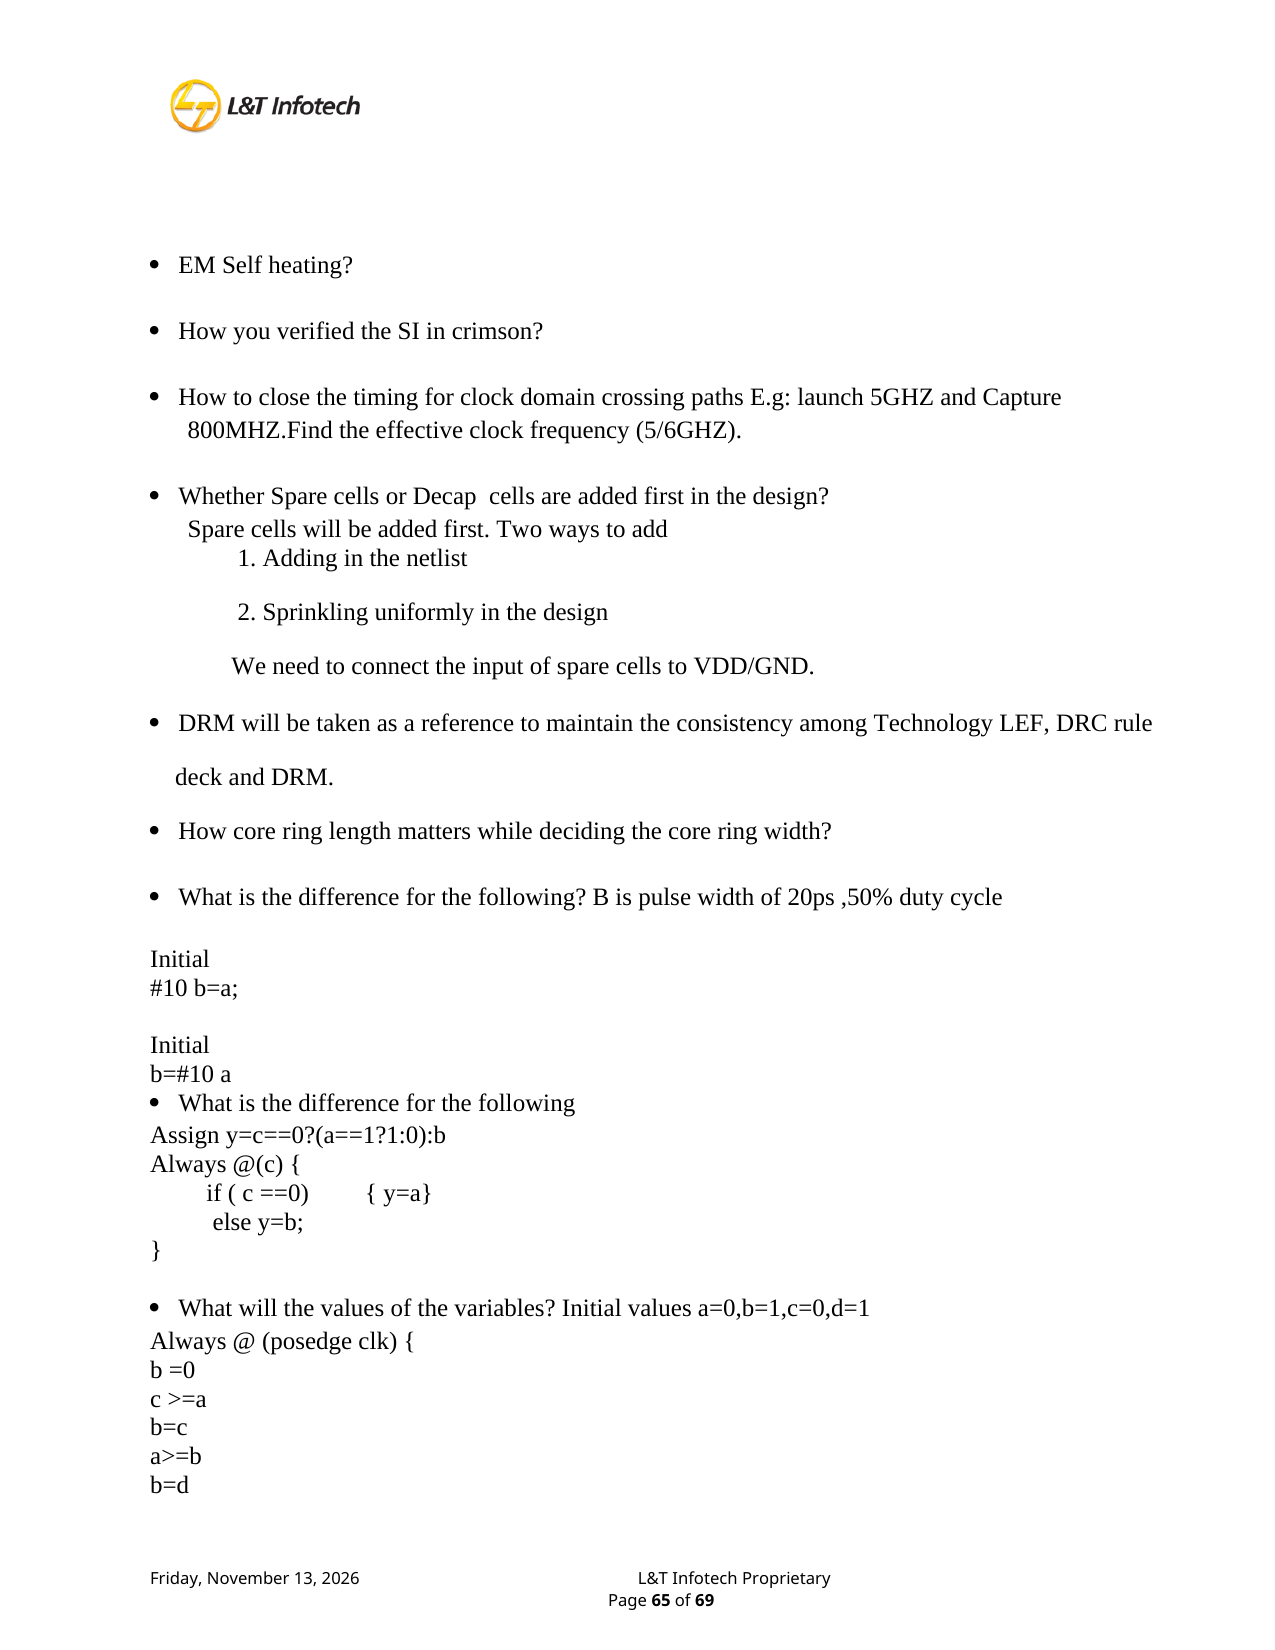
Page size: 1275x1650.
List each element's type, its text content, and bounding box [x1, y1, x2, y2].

list Whether Spare cells or Decap cells are added first in the design? [150, 481, 1172, 510]
list Initial [150, 944, 1172, 973]
list Assign y=c==0?(a==1?1:0):b [150, 1121, 1172, 1149]
list EM Self heating? [150, 250, 1172, 279]
list Always @(c) { [150, 1149, 1172, 1178]
list c >=a [150, 1384, 1172, 1412]
list b =0 [150, 1355, 1172, 1384]
list b=#10 a [150, 1059, 1172, 1088]
list DRM will be taken as a reference to maintain the consistency among Technology LEF, DRC rule [150, 708, 1172, 737]
list a>=b [150, 1441, 1172, 1470]
list What is the difference for the following? B is pulse width of 20ps ,50% duty cycle [150, 882, 1172, 911]
text We need to connect the input of spare cells to VDD/GND. [150, 651, 1172, 679]
list How you verified the SI in crimson? [150, 316, 1172, 345]
list #10 b=a; [150, 973, 1172, 1001]
text 2. Sprinkling uniformly in the design [150, 597, 1172, 626]
list b=c [150, 1412, 1172, 1441]
list } [150, 1236, 1172, 1264]
list b=d [150, 1470, 1172, 1499]
list What will the values of the variables? Initial values a=0,b=1,c=0,d=1 [150, 1293, 1172, 1322]
list Initial [150, 1030, 1172, 1059]
text 1. Adding in the netlist [150, 543, 1172, 572]
list Spare cells will be added first. Two ways to add [187, 514, 1172, 543]
list else y=b; [150, 1207, 1172, 1236]
list How to close the timing for clock domain crossing paths E.g: launch 5GHZ and Capture 800MHZ.Find the effective clock frequency (5/6GHZ). [150, 382, 1172, 444]
picture [165, 75, 366, 137]
list if ( c ==0) { y=a} [150, 1178, 1172, 1207]
list What is the difference for the following [150, 1088, 1172, 1116]
text deck and DRM. [150, 762, 1172, 791]
list How core ring length matters while deciding the core ring width? [150, 816, 1172, 845]
list Always @ (posedge clk) { [150, 1326, 1172, 1355]
